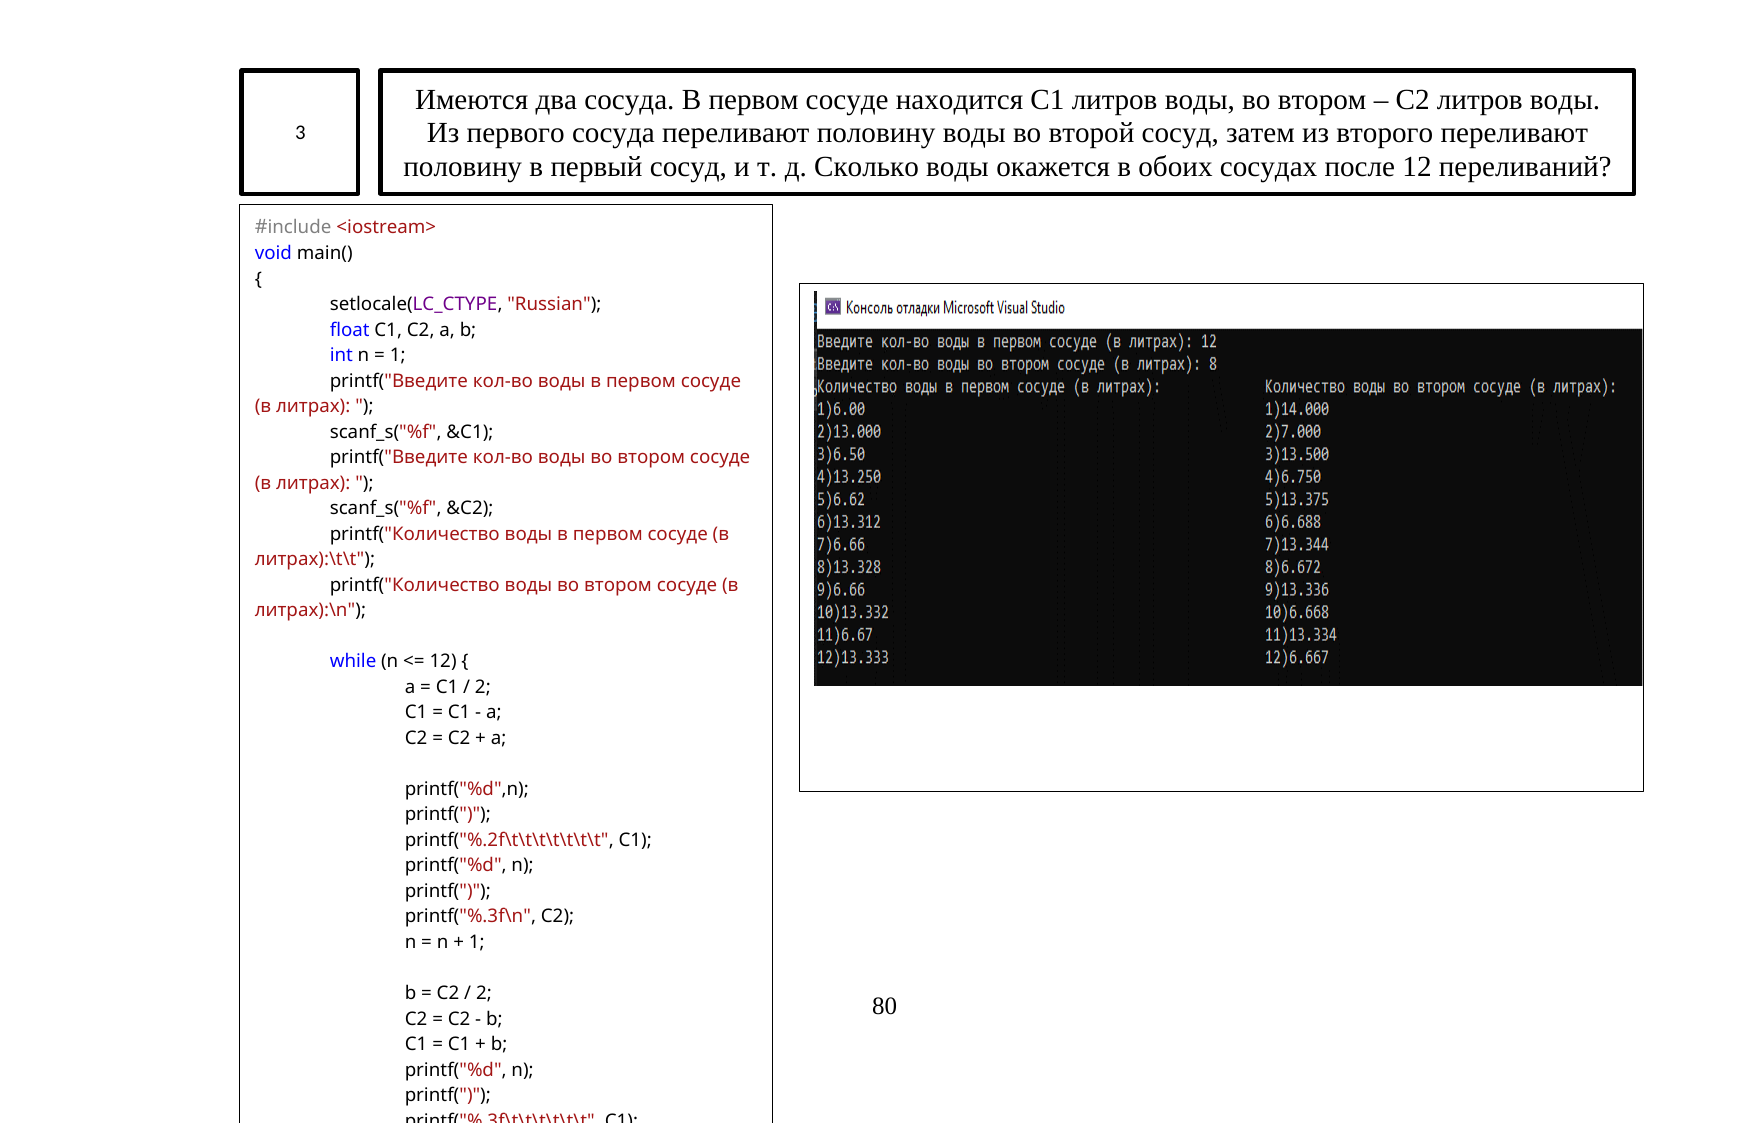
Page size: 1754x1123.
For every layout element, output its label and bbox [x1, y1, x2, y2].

picture [814, 291, 1643, 686]
